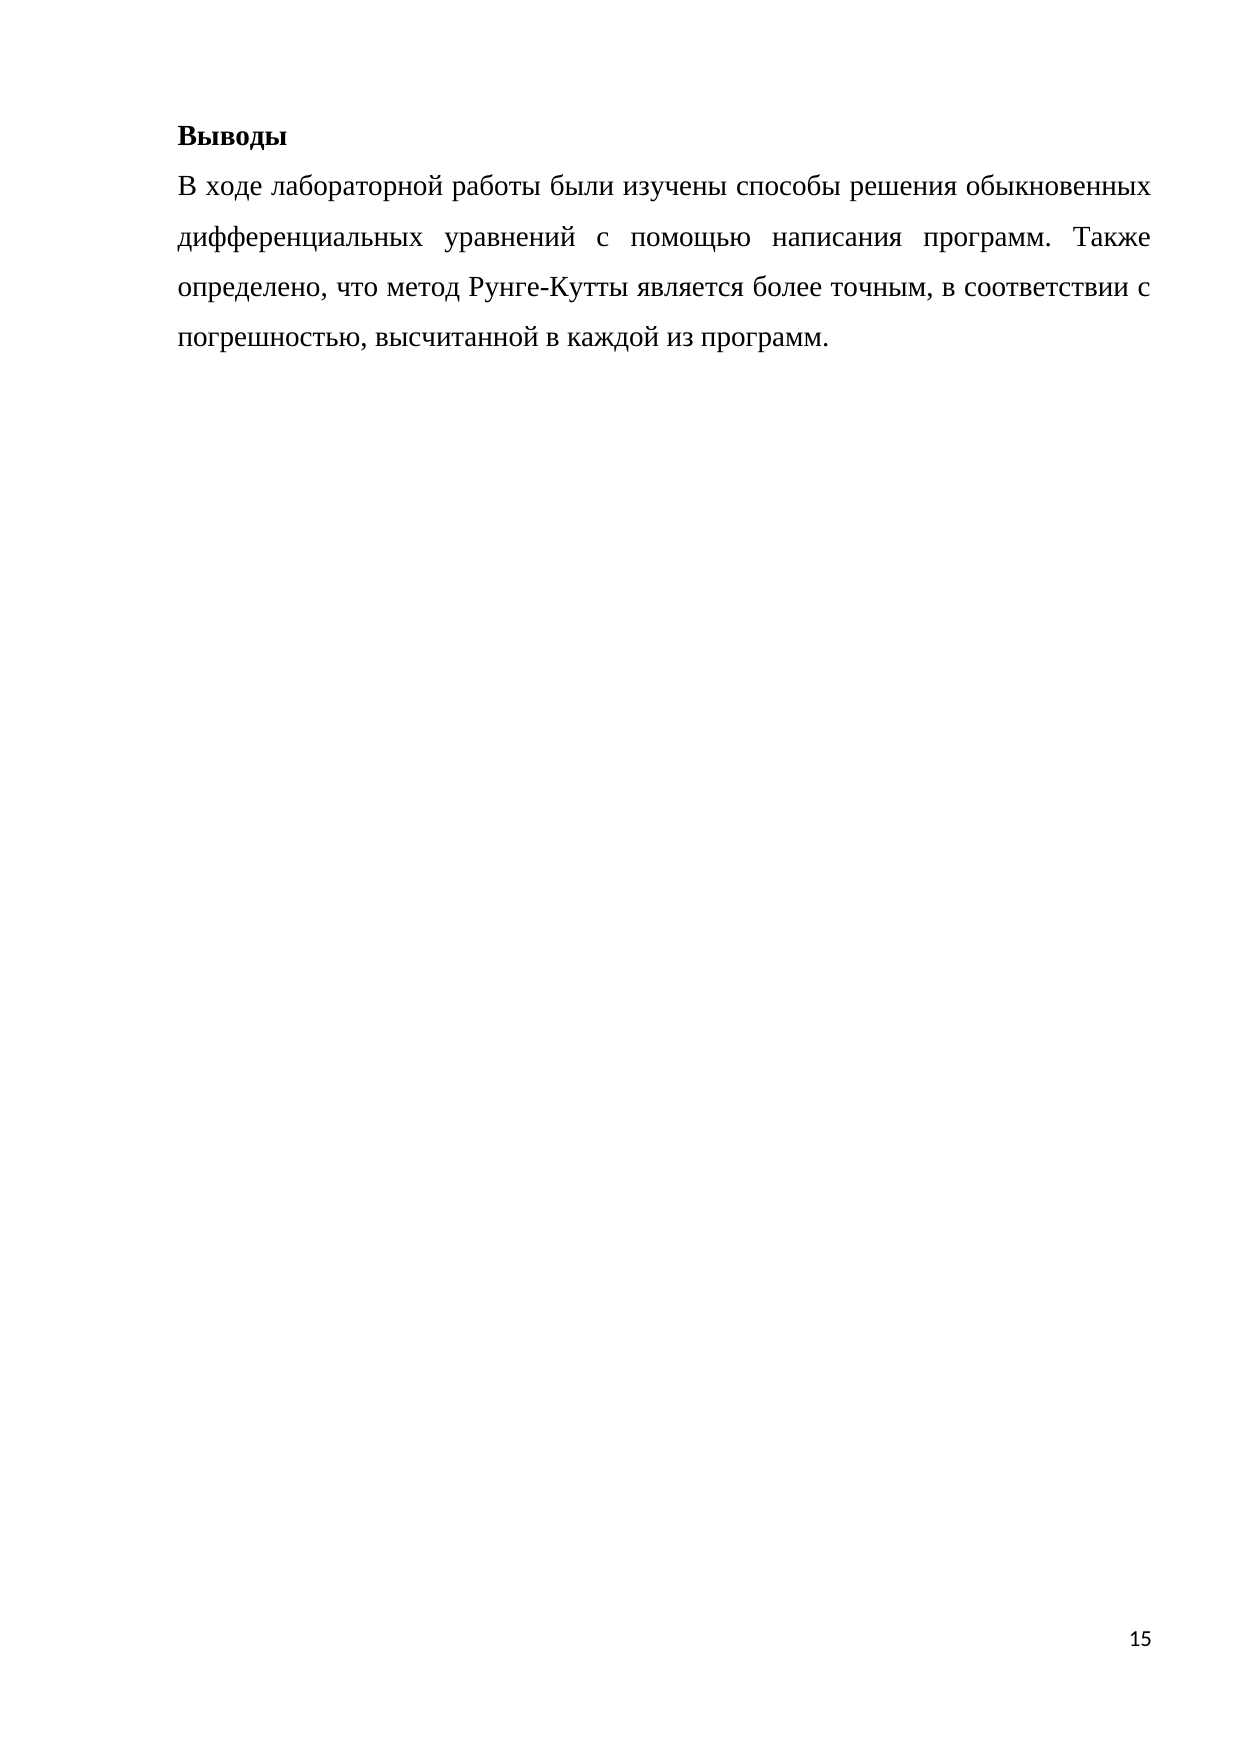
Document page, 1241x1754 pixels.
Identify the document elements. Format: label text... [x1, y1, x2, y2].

text В ходе лабораторной работы были изучены способы решения обыкновенных дифференциальных уравнений с помощью написания программ. Также определено, что метод Рунге-Кутты является более точным, в соответствии с погрешностью, высчитанной в каждой из программ. [177, 168, 1152, 353]
text Выводы [177, 118, 1152, 152]
